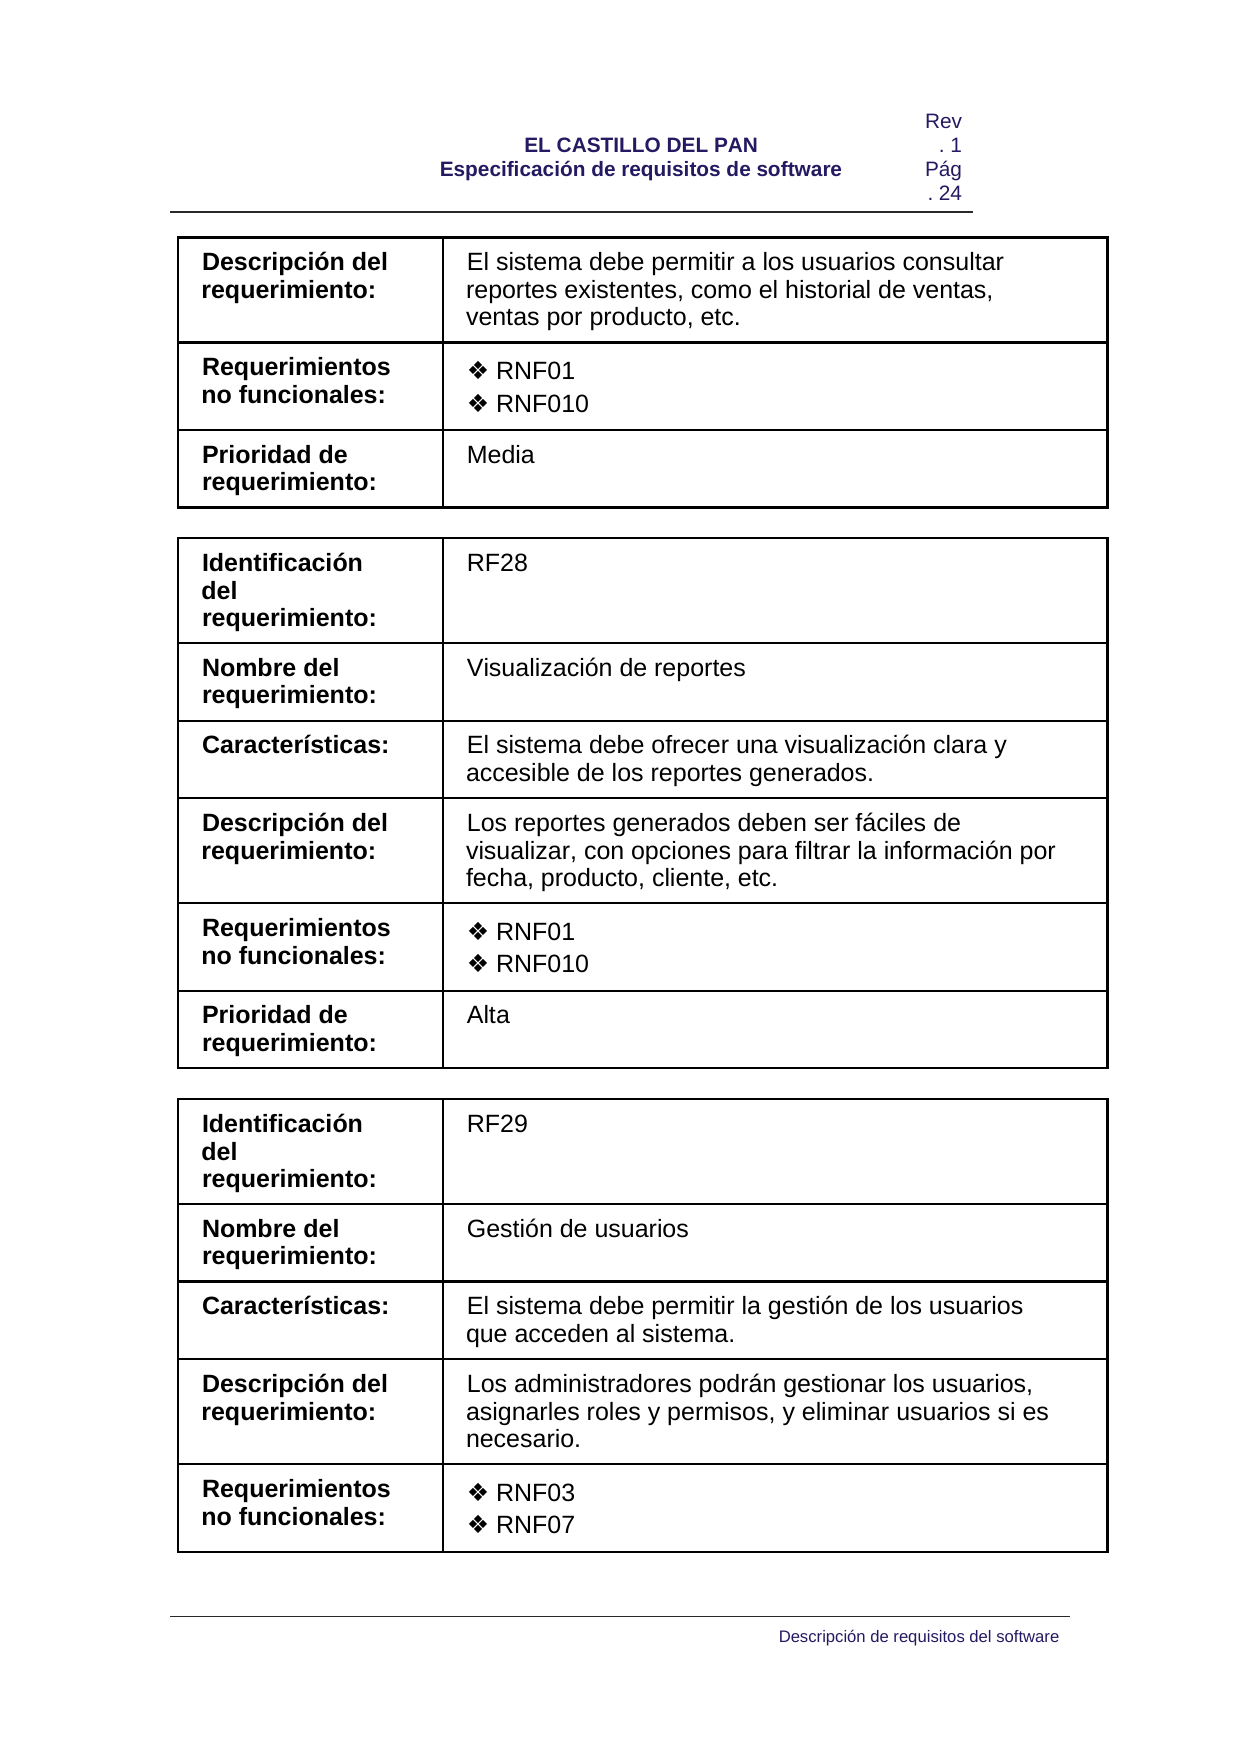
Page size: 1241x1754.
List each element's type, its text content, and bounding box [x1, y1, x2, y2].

table_cell ❖ RNF03 ❖ RNF07 [444, 1465, 1106, 1551]
table_cell ❖ RNF01 ❖ RNF010 [444, 344, 1106, 429]
table_cell Nombre del requerimiento: [179, 644, 442, 719]
table_cell Media [444, 431, 1106, 506]
table_cell Los administradores podrán gestionar los usuarios, asignarles roles y permisos, y eliminar usuarios si es necesario. [444, 1360, 1106, 1463]
table_cell Requerimientos no funcionales: [179, 904, 442, 990]
table_cell Prioridad de requerimiento: [179, 431, 442, 506]
table_header RF28 [444, 539, 1106, 642]
table_cell Prioridad de requerimiento: [179, 992, 442, 1067]
table_header Identificación del requerimiento: [179, 1100, 442, 1203]
table_header Identificación del requerimiento: [179, 539, 442, 642]
table_cell El sistema debe permitir a los usuarios consultar reportes existentes, como el historial de ventas, ventas por producto, etc. [444, 239, 1106, 341]
table_cell ❖ RNF01 ❖ RNF010 [444, 904, 1106, 990]
table_cell Requerimientos no funcionales: [179, 344, 442, 429]
table_cell Nombre del requerimiento: [179, 1205, 442, 1280]
table_cell Descripción del requerimiento: [179, 239, 442, 341]
table_cell Requerimientos no funcionales: [179, 1465, 442, 1551]
table_cell Características: [179, 722, 442, 797]
table_cell Visualización de reportes [444, 644, 1106, 719]
table_cell Alta [444, 992, 1106, 1067]
table_cell Descripción del requerimiento: [179, 799, 442, 902]
table_cell El sistema debe permitir la gestión de los usuarios que acceden al sistema. [444, 1283, 1106, 1358]
table_cell El sistema debe ofrecer una visualización clara y accesible de los reportes generados. [444, 722, 1106, 797]
table_cell Características: [179, 1283, 442, 1358]
table_cell Los reportes generados deben ser fáciles de visualizar, con opciones para filtrar la información por fecha, producto, cliente, etc. [444, 799, 1106, 902]
table_header RF29 [444, 1100, 1106, 1203]
table_cell Descripción del requerimiento: [179, 1360, 442, 1463]
table_cell Gestión de usuarios [444, 1205, 1106, 1280]
